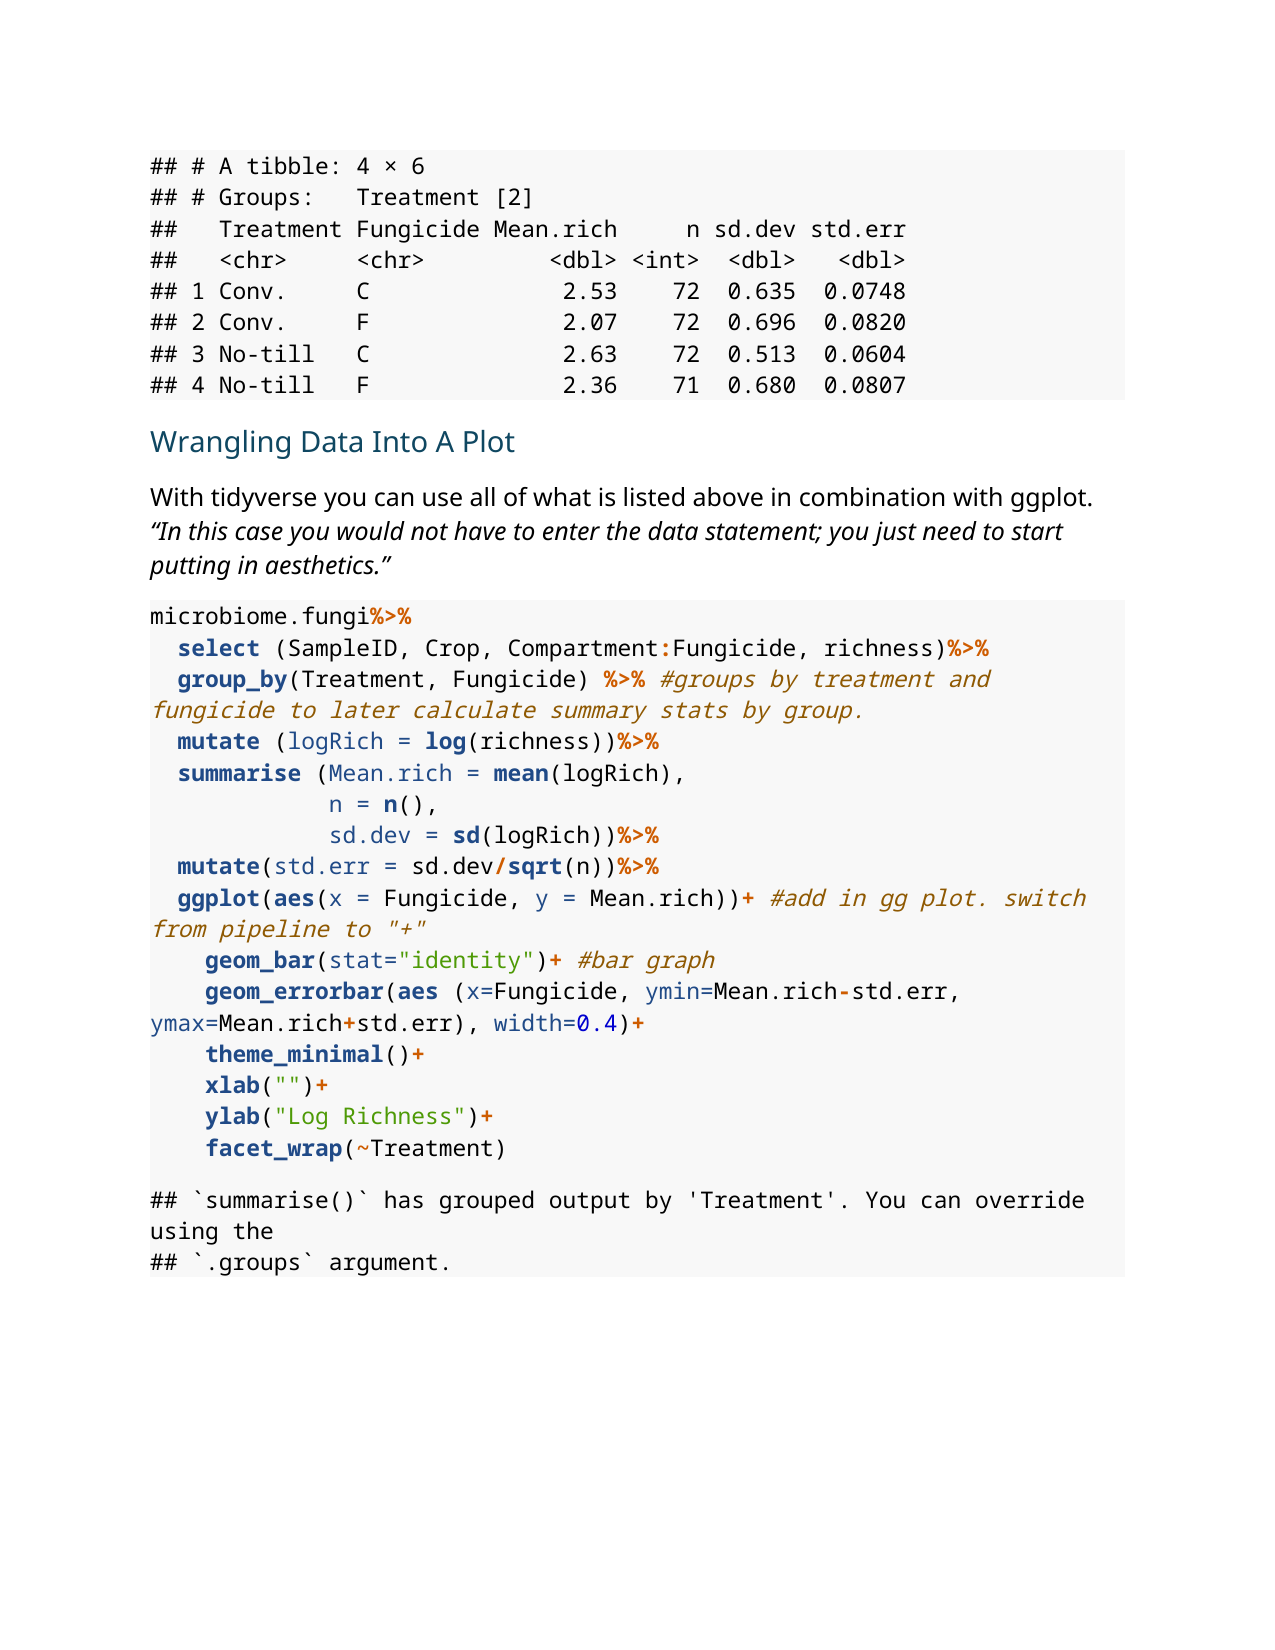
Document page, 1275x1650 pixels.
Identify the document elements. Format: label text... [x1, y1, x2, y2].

text ## # A tibble: 4 × 6 ## # Groups: Treatment [2] ## Treatment Fungicide Mean.rich n sd.dev std.err ## <chr> <chr> <dbl> <int> <dbl> <dbl> ## 1 Conv. C 2.53 72 0.635 0.0748 ## 2 Conv. F 2.07 72 0.696 0.0820 ## 3 No-till C 2.63 72 0.513 0.0604 ## 4 No-till F 2.36 71 0.680 0.0807 [150, 150, 1125, 400]
subtitle Wrangling Data Into A Plot [150, 421, 1125, 461]
text With tidyverse you can use all of what is listed above in combination with ggplot. “In this case you would not have to enter the data statement; you just need to start putting in aesthetics.” [150, 479, 1125, 581]
text microbiome.fungi%>% select (SampleID, Crop, Compartment:Fungicide, richness)%>% group_by(Treatment, Fungicide) %>% #groups by treatment and fungicide to later calculate summary stats by group. mutate (logRich = log(richness))%>% summarise (Mean.rich = mean(logRich), n = n(), sd.dev = sd(logRich))%>% mutate(std.err = sd.dev/sqrt(n))%>% ggplot(aes(x = Fungicide, y = Mean.rich))+ #add in gg plot. switch from pipeline to "+" geom_bar(stat="identity")+ #bar graph geom_errorbar(aes (x=Fungicide, ymin=Mean.rich-std.err, ymax=Mean.rich+std.err), width=0.4)+ theme_minimal()+ xlab("")+ ylab("Log Richness")+ facet_wrap(~Treatment) [329, 600, 1125, 1163]
text ## `summarise()` has grouped output by 'Treatment'. You can override using the ## `.groups` argument. [150, 1183, 1125, 1277]
